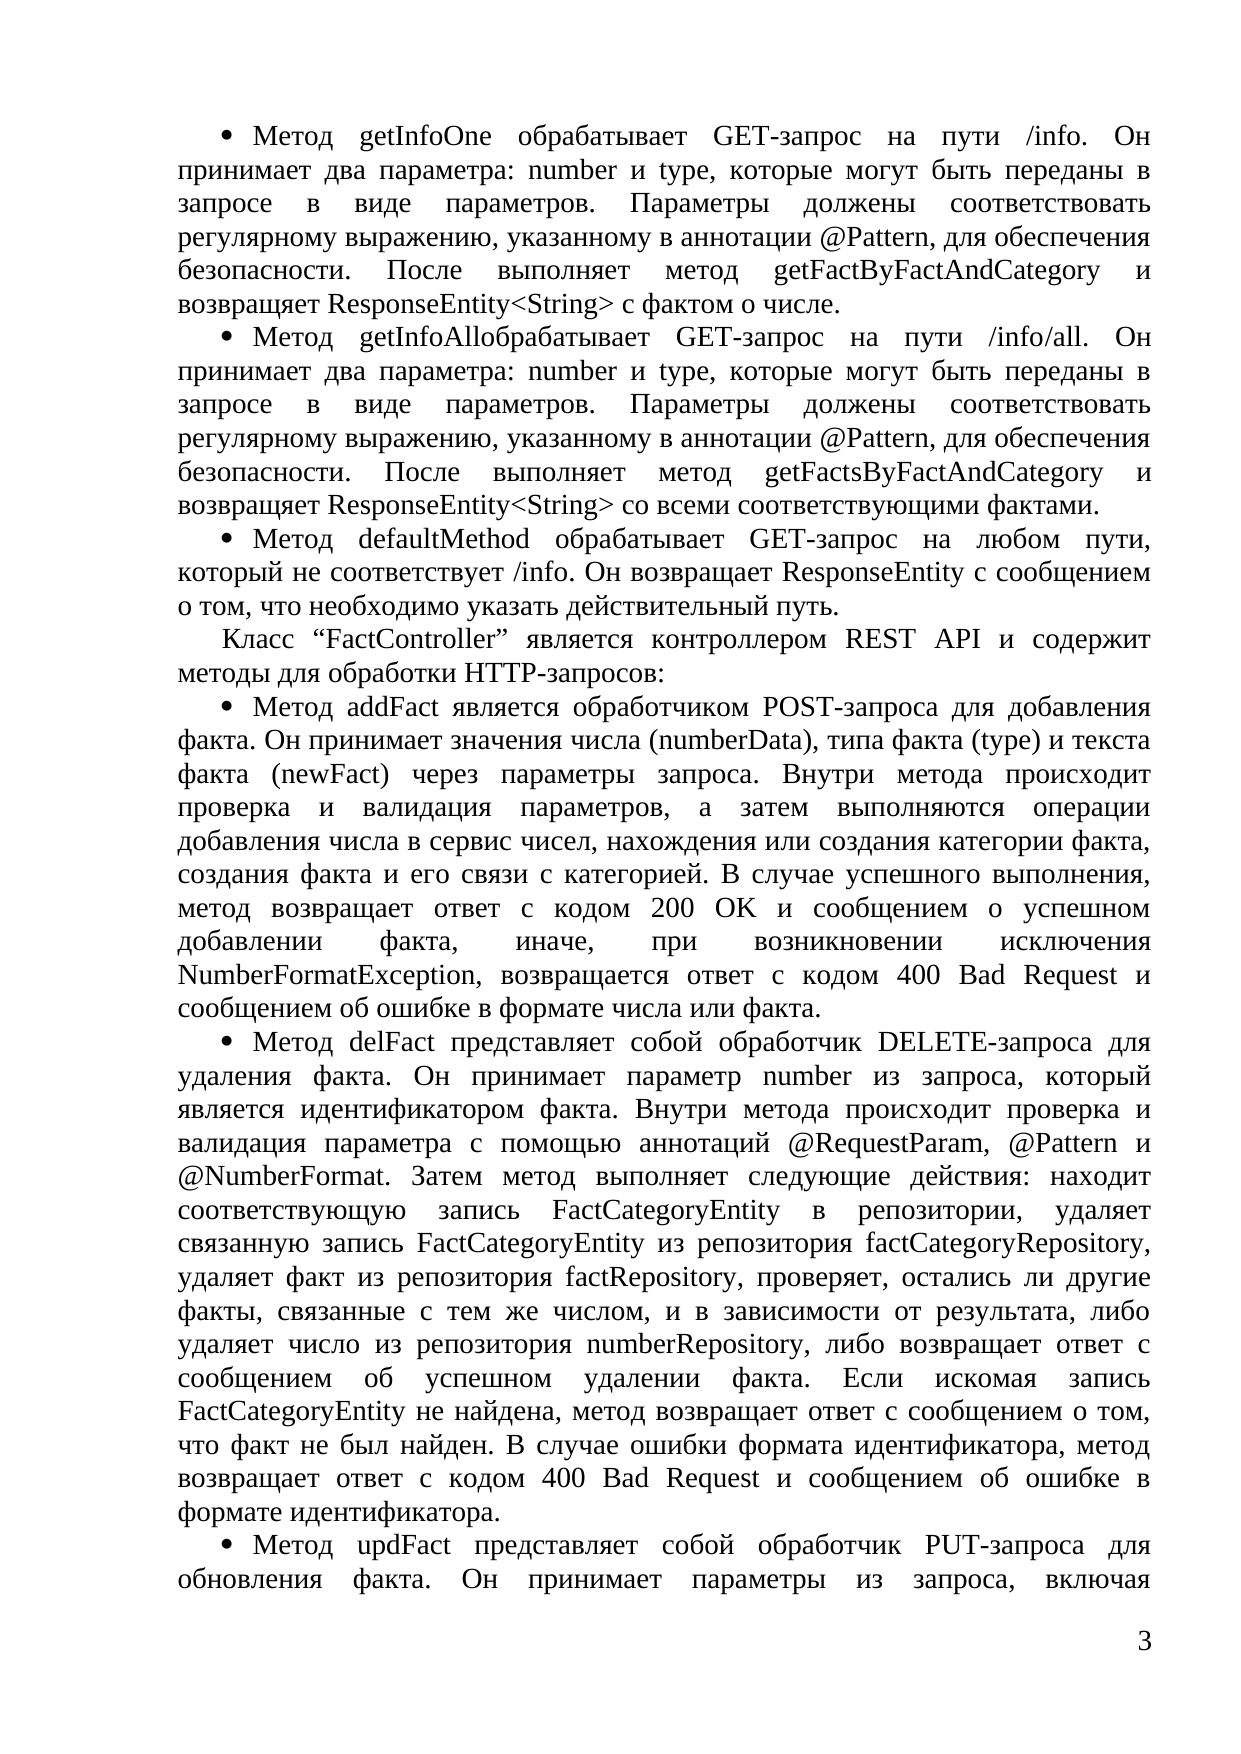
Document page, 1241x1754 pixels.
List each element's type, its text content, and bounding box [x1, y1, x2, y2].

text Класс “FactController” является контроллером REST API и содержит методы для обработки HTTP-запросов: [177, 622, 1152, 689]
list Метод getInfoAllобрабатывает GET-запрос на пути /info/all. Он принимает два параметра: number и type, которые могут быть переданы в запросе в виде параметров. Параметры должены соответствовать регулярному выражению, указанному в аннотации @Pattern, для обеспечения безопасности. После выполняет метод getFactsByFactAndCategory и возвращяет ResponseEntity<String> со всеми соответствующими фактами. [177, 319, 1152, 521]
list Метод getInfoOne обрабатывает GET-запрос на пути /info. Он принимает два параметра: number и type, которые могут быть переданы в запросе в виде параметров. Параметры должены соответствовать регулярному выражению, указанному в аннотации @Pattern, для обеспечения безопасности. После выполняет метод getFactByFactAndCategory и возвращяет ResponseEntity<String> с фактом о числе. [177, 118, 1152, 319]
list Метод addFact является обработчиком POST-запроса для добавления факта. Он принимает значения числа (numberData), типа факта (type) и текста факта (newFact) через параметры запроса. Внутри метода происходит проверка и валидация параметров, а затем выполняются операции добавления числа в сервис чисел, нахождения или создания категории факта, создания факта и его связи с категорией. В случае успешного выполнения, метод возвращает ответ с кодом 200 OK и сообщением о успешном добавлении факта, иначе, при возникновении исключения NumberFormatException, возвращается ответ с кодом 400 Bad Request и сообщением об ошибке в формате числа или факта. [177, 689, 1152, 1024]
list Метод defaultMethod обрабатывает GET-запрос на любом пути, который не соответствует /info. Он возвращает ResponseEntity с сообщением о том, что необходимо указать действительный путь. [177, 521, 1152, 622]
list Метод delFact представляет собой обработчик DELETE-запроса для удаления факта. Он принимает параметр number из запроса, который является идентификатором факта. Внутри метода происходит проверка и валидация параметра с помощью аннотаций @RequestParam, @Pattern и @NumberFormat. Затем метод выполняет следующие действия: находит соответствующую запись FactCategoryEntity в репозитории, удаляет связанную запись FactCategoryEntity из репозитория factCategoryRepository, удаляет факт из репозитория factRepository, проверяет, остались ли другие факты, связанные с тем же числом, и в зависимости от результата, либо удаляет число из репозитория numberRepository, либо возвращает ответ с сообщением об успешном удалении факта. Если искомая запись FactCategoryEntity не найдена, метод возвращает ответ с сообщением о том, что факт не был найден. В случае ошибки формата идентификатора, метод возвращает ответ с кодом 400 Bad Request и сообщением об ошибке в формате идентификатора. [177, 1024, 1152, 1527]
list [177, 1527, 1152, 1594]
